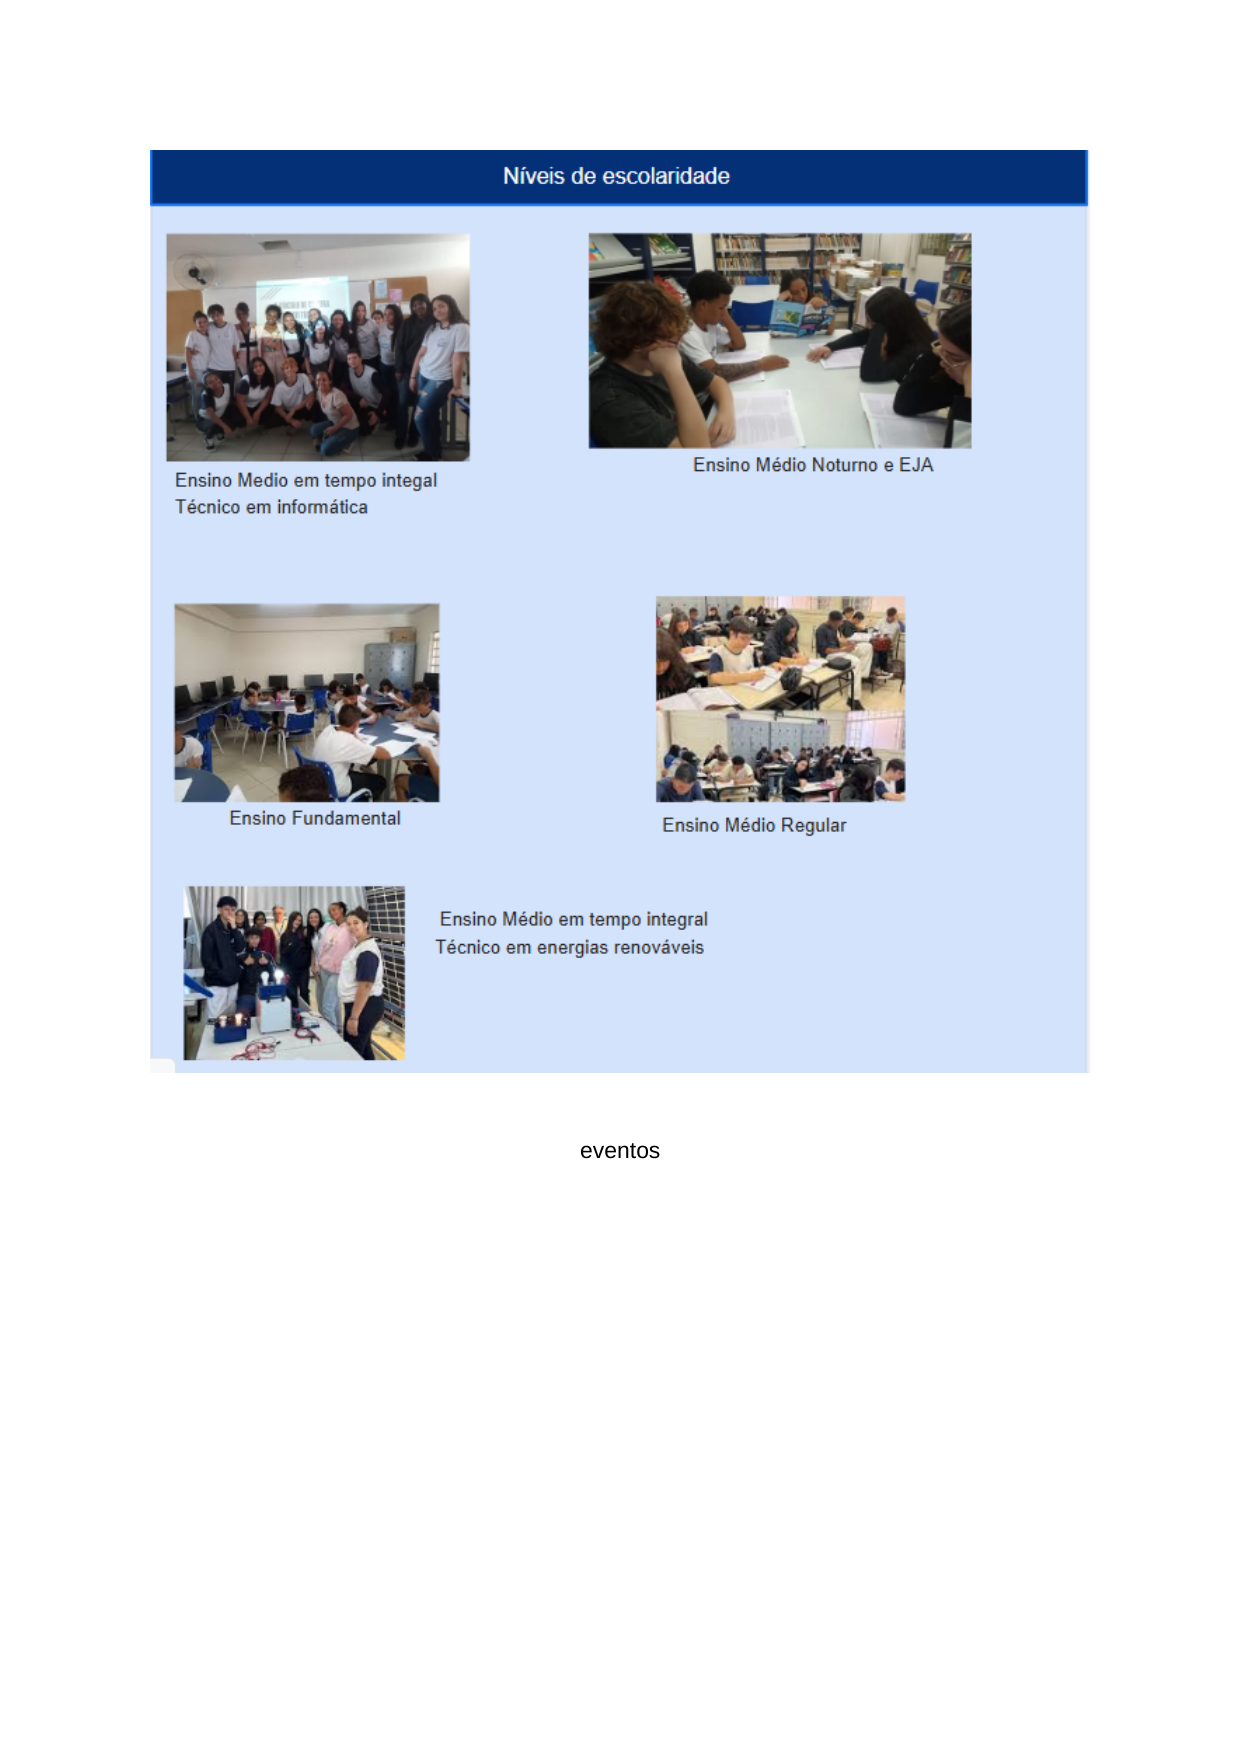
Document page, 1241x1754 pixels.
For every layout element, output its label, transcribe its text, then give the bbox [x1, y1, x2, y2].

text eventos [150, 1137, 1090, 1163]
picture [150, 150, 1091, 1073]
